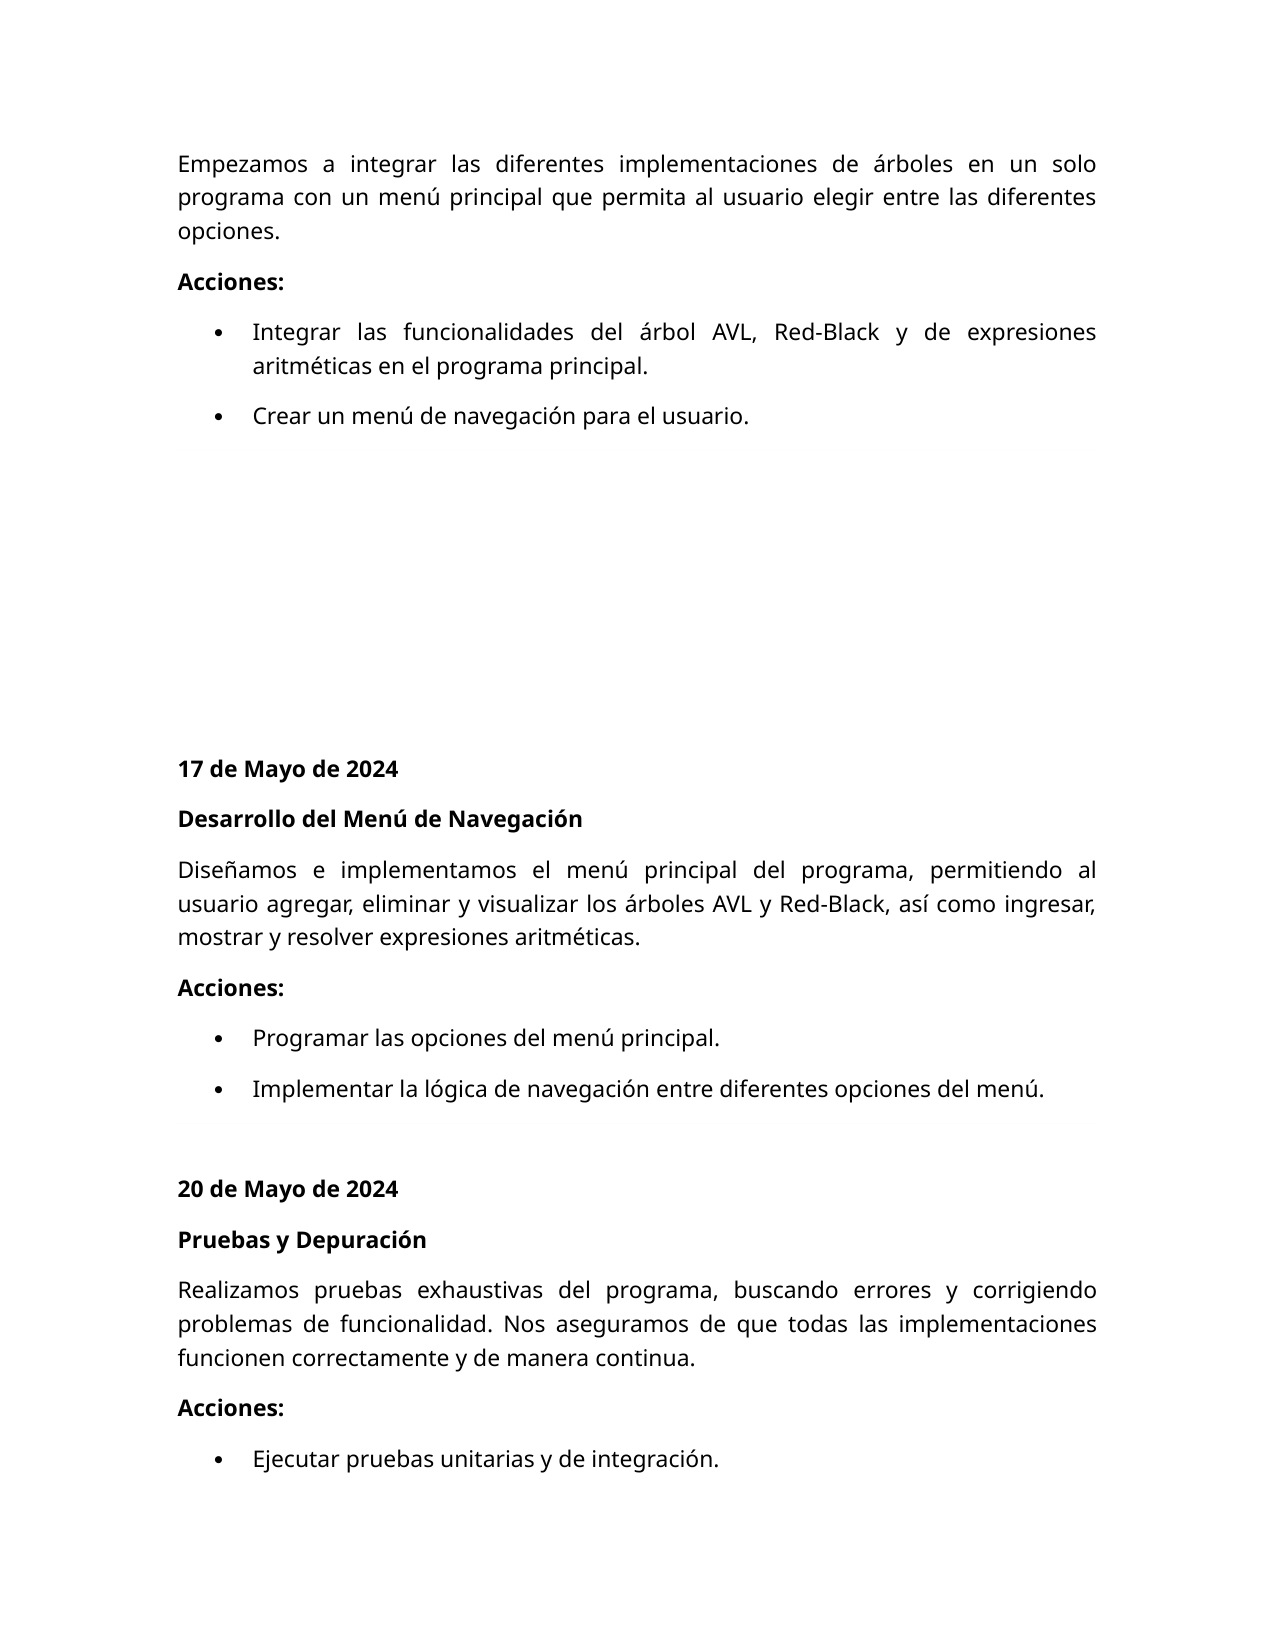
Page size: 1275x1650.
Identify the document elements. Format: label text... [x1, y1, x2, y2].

text Realizamos pruebas exhaustivas del programa, buscando errores y corrigiendo problemas de funcionalidad. Nos aseguramos de que todas las implementaciones funcionen correctamente y de manera continua. [177, 1274, 1098, 1373]
list Implementar la lógica de navegación entre diferentes opciones del menú. [215, 1073, 1098, 1104]
text Diseñamos e implementamos el menú principal del programa, permitiendo al usuario agregar, eliminar y visualizar los árboles AVL y Red-Black, así como ingresar, mostrar y resolver expresiones aritméticas. [177, 854, 1098, 953]
list Crear un menú de navegación para el usuario. [215, 400, 1098, 431]
text 20 de Mayo de 2024 [177, 1173, 1098, 1205]
text Empezamos a integrar las diferentes implementaciones de árboles en un solo programa con un menú principal que permita al usuario elegir entre las diferentes opciones. [177, 148, 1098, 246]
text Pruebas y Depuración [177, 1224, 1098, 1255]
text 17 de Mayo de 2024 [177, 753, 1098, 784]
list Programar las opciones del menú principal. [215, 1022, 1098, 1053]
text Acciones: [177, 1392, 1098, 1423]
list Integrar las funcionalidades del árbol AVL, Red-Black y de expresiones aritméticas en el programa principal. [215, 316, 1098, 381]
text Desarrollo del Menú de Navegación [177, 803, 1098, 835]
list Ejecutar pruebas unitarias y de integración. [215, 1443, 1098, 1474]
text Acciones: [177, 972, 1098, 1003]
text Acciones: [177, 266, 1098, 297]
